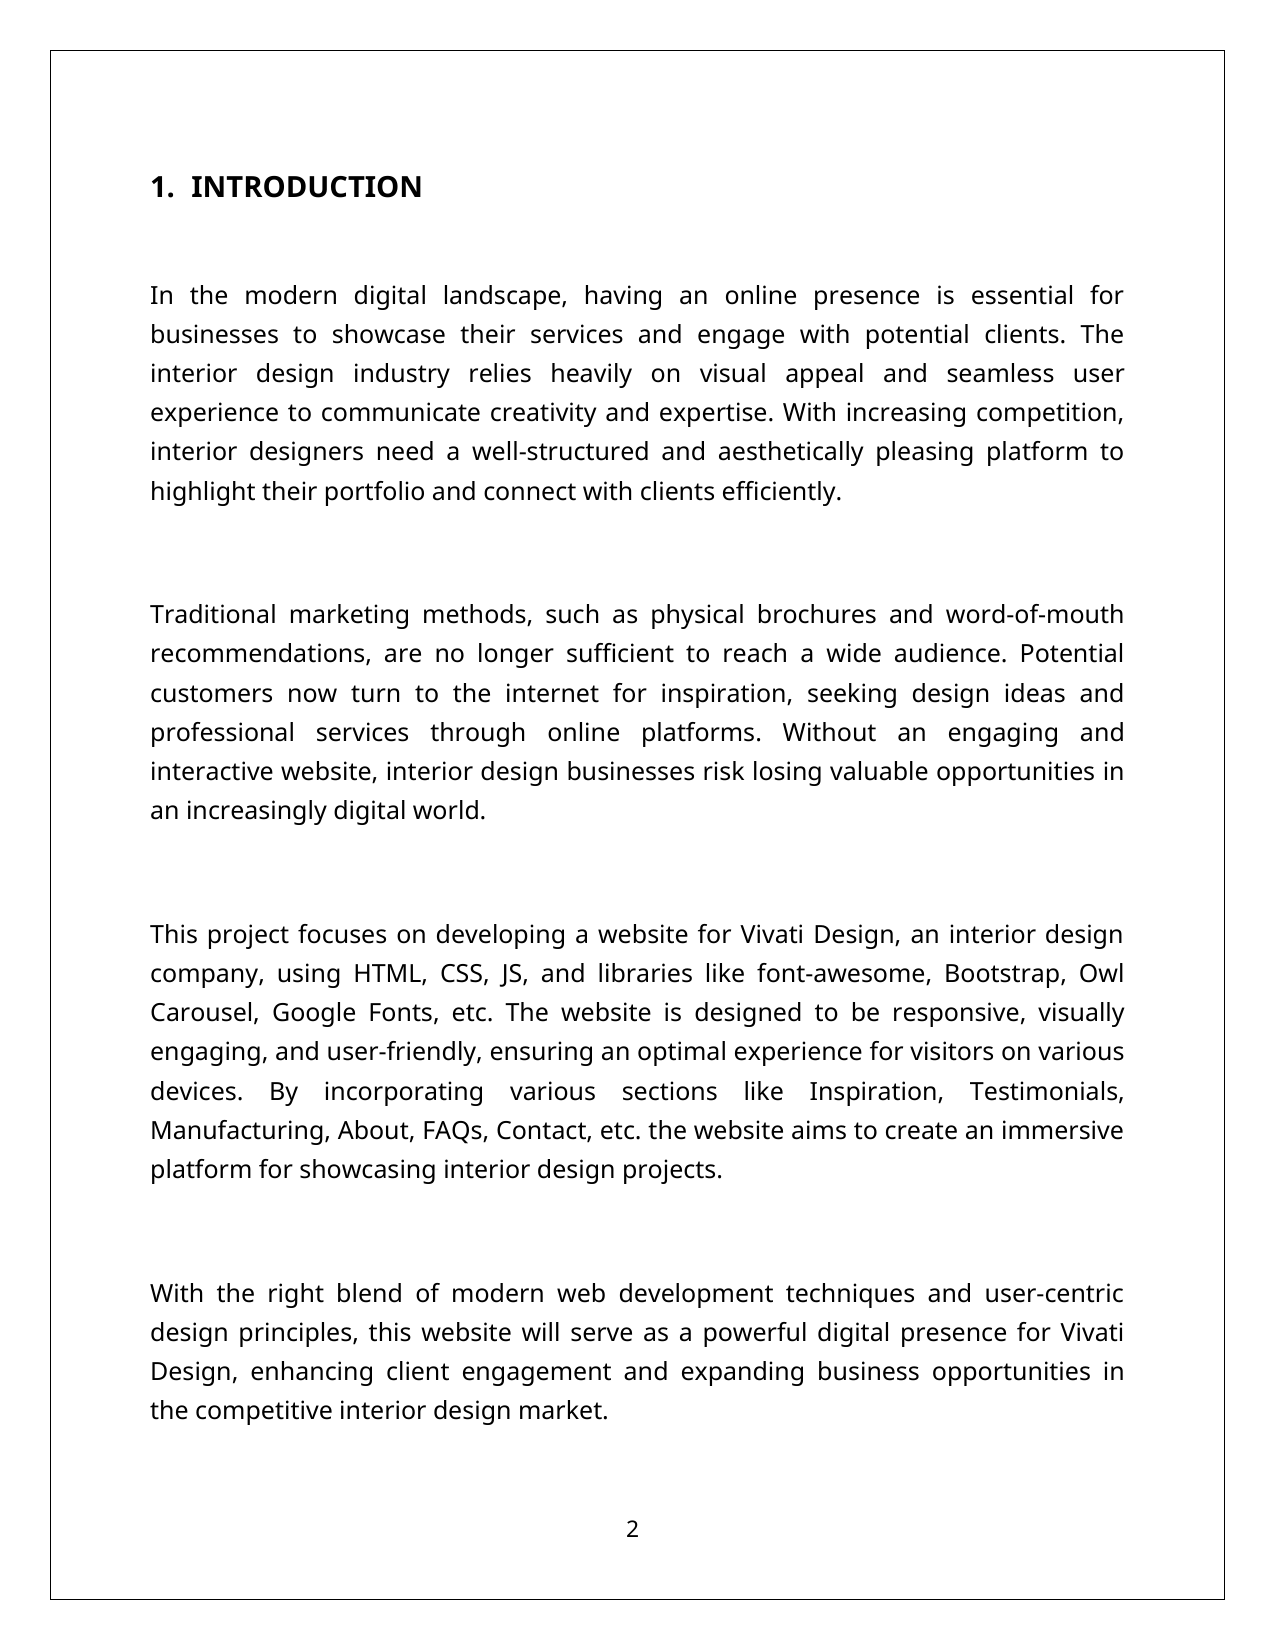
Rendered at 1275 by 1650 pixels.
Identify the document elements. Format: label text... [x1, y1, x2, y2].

text This project focuses on developing a website for Vivati Design, an interior design company, using HTML, CSS, JS, and libraries like font-awesome, Bootstrap, Owl Carousel, Google Fonts, etc. The website is designed to be responsive, visually engaging, and user-friendly, ensuring an optimal experience for visitors on various devices. By incorporating various sections like Inspiration, Testimonials, Manufacturing, About, FAQs, Contact, etc. the website aims to create an immersive platform for showcasing interior design projects. [150, 917, 1126, 1186]
text In the modern digital landscape, having an online presence is essential for businesses to showcase their services and engage with potential clients. The interior design industry relies heavily on visual appeal and seamless user experience to communicate creativity and expertise. With increasing competition, interior designers need a well-structured and aesthetically pleasing platform to highlight their portfolio and connect with clients efficiently. [150, 277, 1126, 507]
text Traditional marketing methods, such as physical brochures and word-of-mouth recommendations, are no longer sufficient to reach a wide audience. Potential customers now turn to the internet for inspiration, seeking design ideas and professional services through online platforms. Without an engaging and interactive website, interior design businesses risk losing valuable opportunities in an increasingly digital world. [150, 597, 1126, 827]
subtitle INTRODUCTION [150, 167, 1138, 206]
text With the right blend of modern web development techniques and user-centric design principles, this website will serve as a powerful digital presence for Vivati Design, enhancing client engagement and expanding business opportunities in the competitive interior design market. [150, 1275, 1126, 1427]
